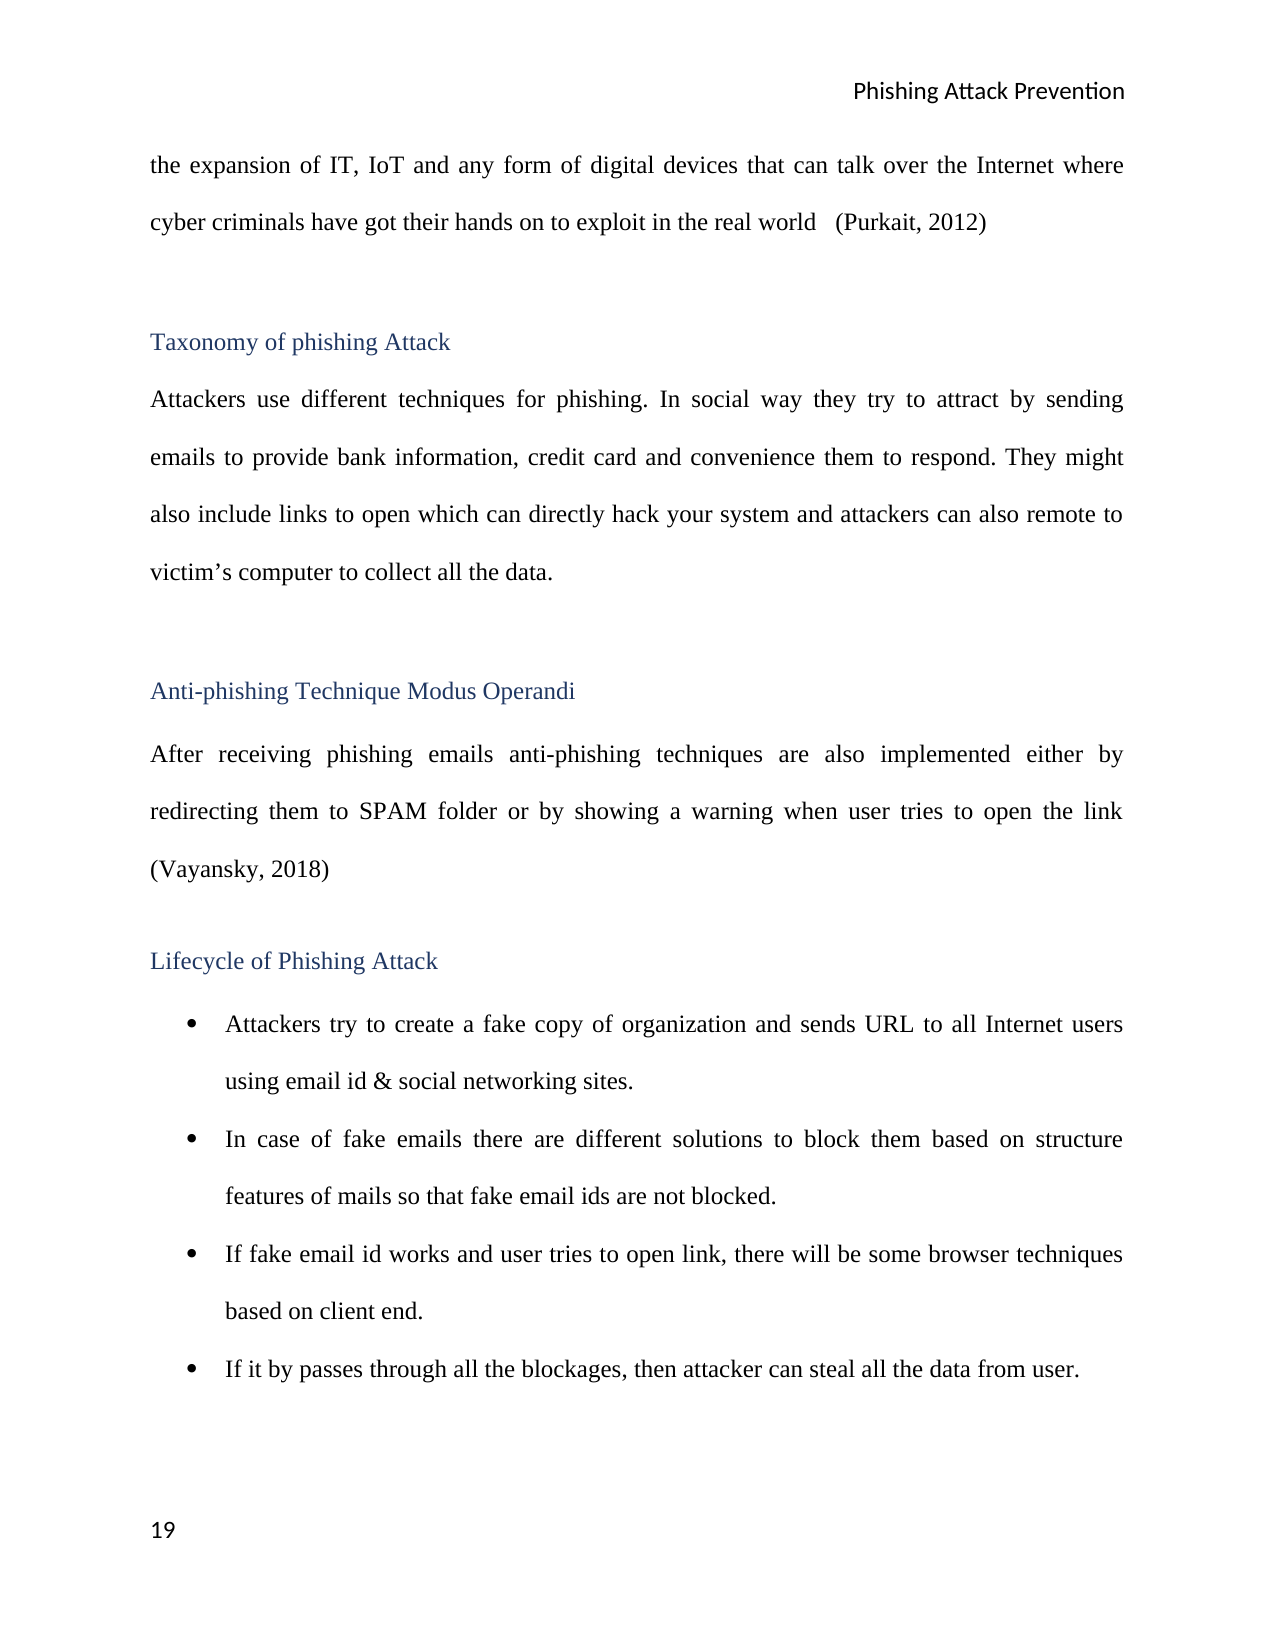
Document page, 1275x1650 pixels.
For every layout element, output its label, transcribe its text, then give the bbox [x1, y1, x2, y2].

text Attackers use different techniques for phishing. In social way they try to attract by sending emails to provide bank information, credit card and convenience them to respond. They might also include links to open which can directly hack your system and attackers can also remote to victim’s computer to collect all the data. [150, 384, 1125, 585]
list Attackers try to create a fake copy of organization and sends URL to all Internet users using email id & social networking sites. [187, 1009, 1125, 1095]
list If it by passes through all the blockages, then attacker can steal all the data from user. [187, 1354, 1125, 1383]
subtitle Taxonomy of phishing Attack [150, 327, 1125, 355]
list If fake email id works and user tries to open link, there will be some browser techniques based on client end. [187, 1239, 1125, 1325]
list In case of fake emails there are different solutions to block them based on structure features of mails so that fake email ids are not blocked. [187, 1124, 1125, 1210]
subtitle Anti-phishing Technique Modus Operandi [150, 676, 1125, 704]
text After receiving phishing emails anti-phishing techniques are also implemented either by redirecting them to SPAM folder or by showing a warning when user tries to open the link [150, 739, 1125, 883]
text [150, 150, 1125, 236]
subtitle Lifecycle of Phishing Attack [150, 946, 1125, 974]
